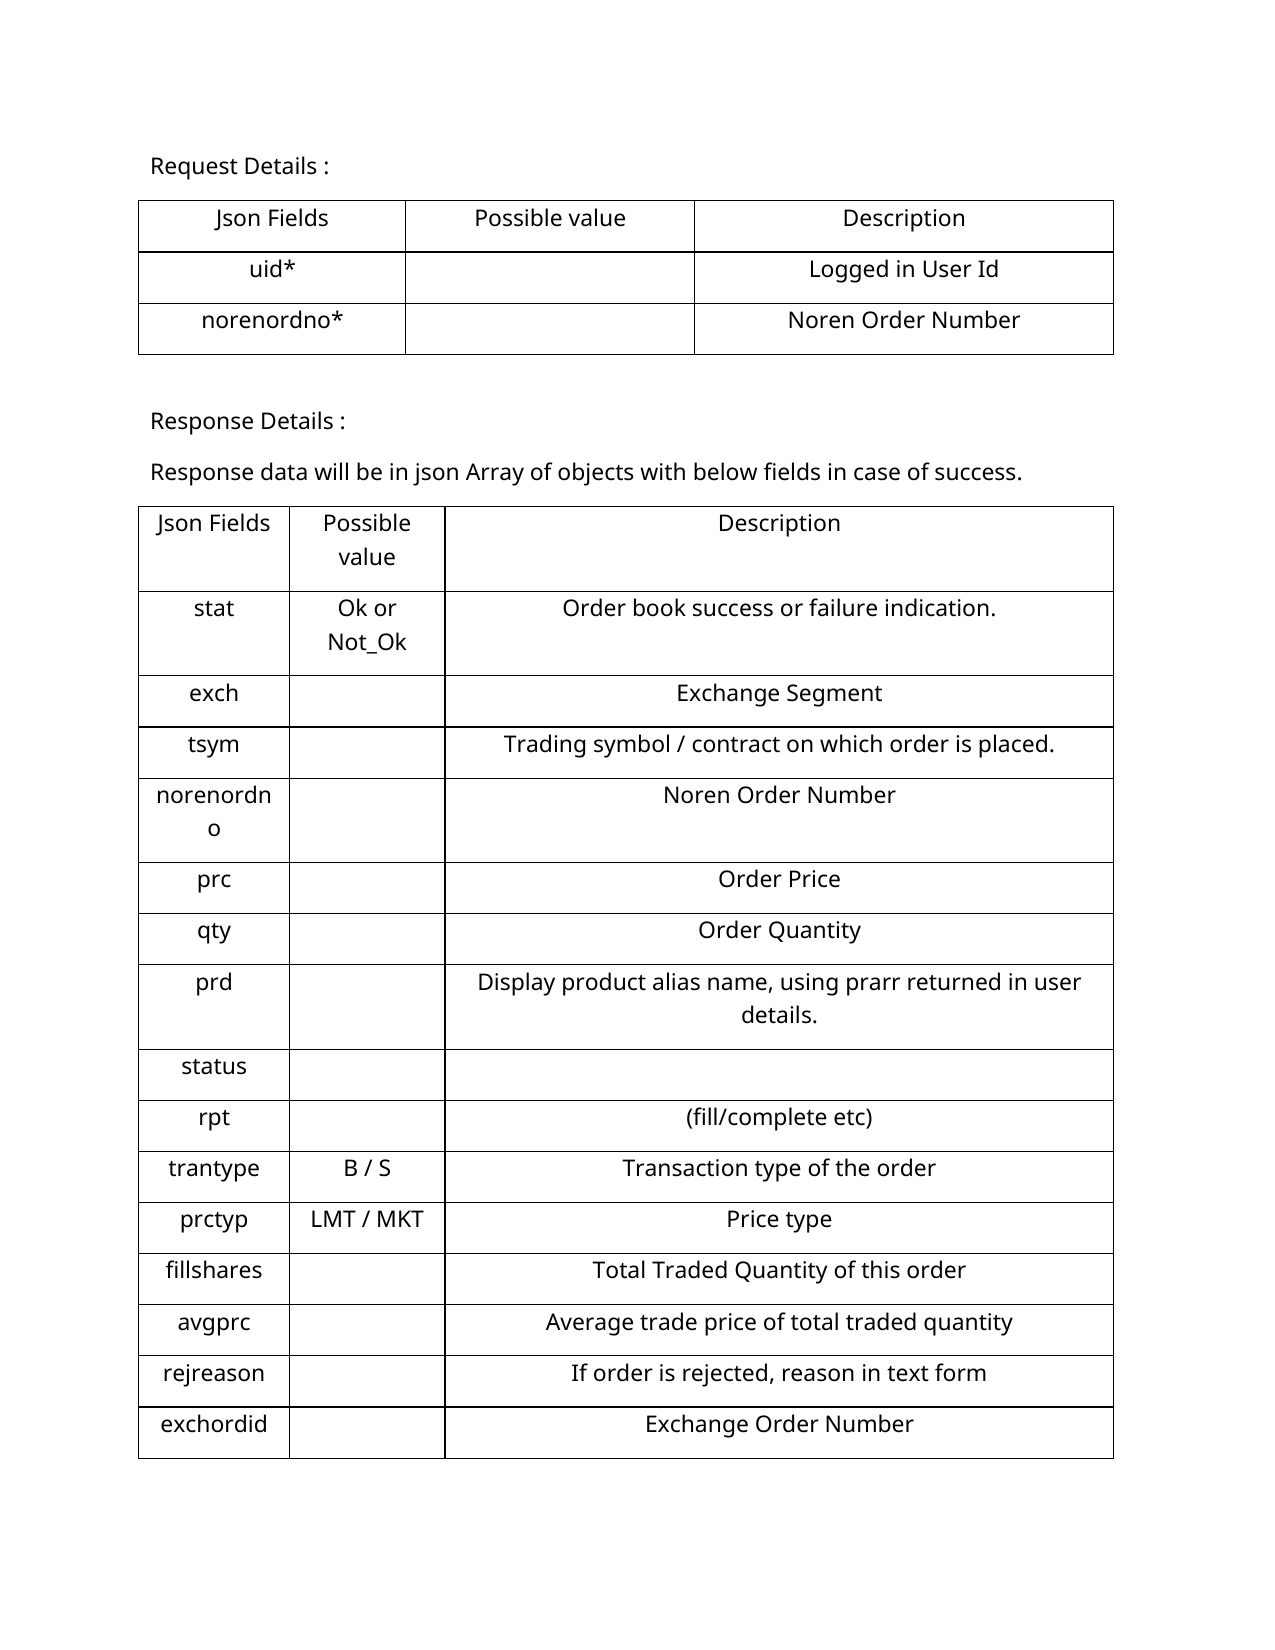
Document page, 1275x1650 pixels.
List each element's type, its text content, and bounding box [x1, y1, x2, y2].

table_cell prctyp [139, 1203, 289, 1253]
table_cell Exchange Order Number [446, 1408, 1113, 1457]
table_cell rejreason [139, 1356, 289, 1406]
table_cell norenordno* [139, 304, 405, 353]
table_cell Total Traded Quantity of this order [446, 1254, 1113, 1304]
table_cell [290, 1254, 444, 1304]
table_header Possible value [406, 201, 694, 251]
table_cell Price type [446, 1203, 1113, 1253]
table_cell Trading symbol / contract on which order is placed. [446, 728, 1113, 777]
table_cell [290, 965, 444, 1049]
table_header Json Fields [139, 201, 405, 251]
table_cell [290, 1356, 444, 1406]
table_cell prc [139, 863, 289, 913]
table_cell (fill/complete etc) [446, 1101, 1113, 1151]
table_cell Exchange Segment [446, 676, 1113, 726]
table_cell [290, 676, 444, 726]
table_cell [290, 779, 444, 862]
table_cell [290, 1305, 444, 1355]
table_cell Noren Order Number [695, 304, 1113, 353]
text Response data will be in json Array of objects with below fields in case of success. [150, 455, 1125, 487]
table_cell [446, 1050, 1113, 1100]
table_cell Order Quantity [446, 914, 1113, 964]
text Response Details : [150, 405, 1125, 436]
table_cell rpt [139, 1101, 289, 1151]
table_cell [290, 863, 444, 913]
table_cell If order is rejected, reason in text form [446, 1356, 1113, 1406]
table_cell Ok or Not_Ok [290, 592, 444, 675]
table_cell LMT / MKT [290, 1203, 444, 1253]
table_cell trantype [139, 1152, 289, 1202]
table_cell [290, 1101, 444, 1151]
text Request Details : [150, 150, 1125, 181]
table_cell Order Price [446, 863, 1113, 913]
table_cell [290, 1408, 444, 1457]
table_cell avgprc [139, 1305, 289, 1355]
table_header Json Fields [139, 507, 289, 591]
table_cell stat [139, 592, 289, 675]
table_cell [406, 304, 694, 353]
table_cell Transaction type of the order [446, 1152, 1113, 1202]
table_cell Noren Order Number [446, 779, 1113, 862]
table_cell B / S [290, 1152, 444, 1202]
table_cell Display product alias name, using prarr returned in user details. [446, 965, 1113, 1049]
table_cell fillshares [139, 1254, 289, 1304]
table_cell norenordno [139, 779, 289, 862]
table_cell qty [139, 914, 289, 964]
table_header Possible value [290, 507, 444, 591]
table_cell prd [139, 965, 289, 1049]
table_cell [290, 728, 444, 777]
table_cell uid* [139, 253, 405, 302]
table_cell [406, 253, 694, 302]
table_header Description [695, 201, 1113, 251]
table_cell Order book success or failure indication. [446, 592, 1113, 675]
table_cell exchordid [139, 1408, 289, 1457]
table_cell tsym [139, 728, 289, 777]
table_cell Average trade price of total traded quantity [446, 1305, 1113, 1355]
table_cell [290, 914, 444, 964]
table_cell status [139, 1050, 289, 1100]
table_cell Logged in User Id [695, 253, 1113, 302]
table_header Description [446, 507, 1113, 591]
table_cell [290, 1050, 444, 1100]
table_cell exch [139, 676, 289, 726]
